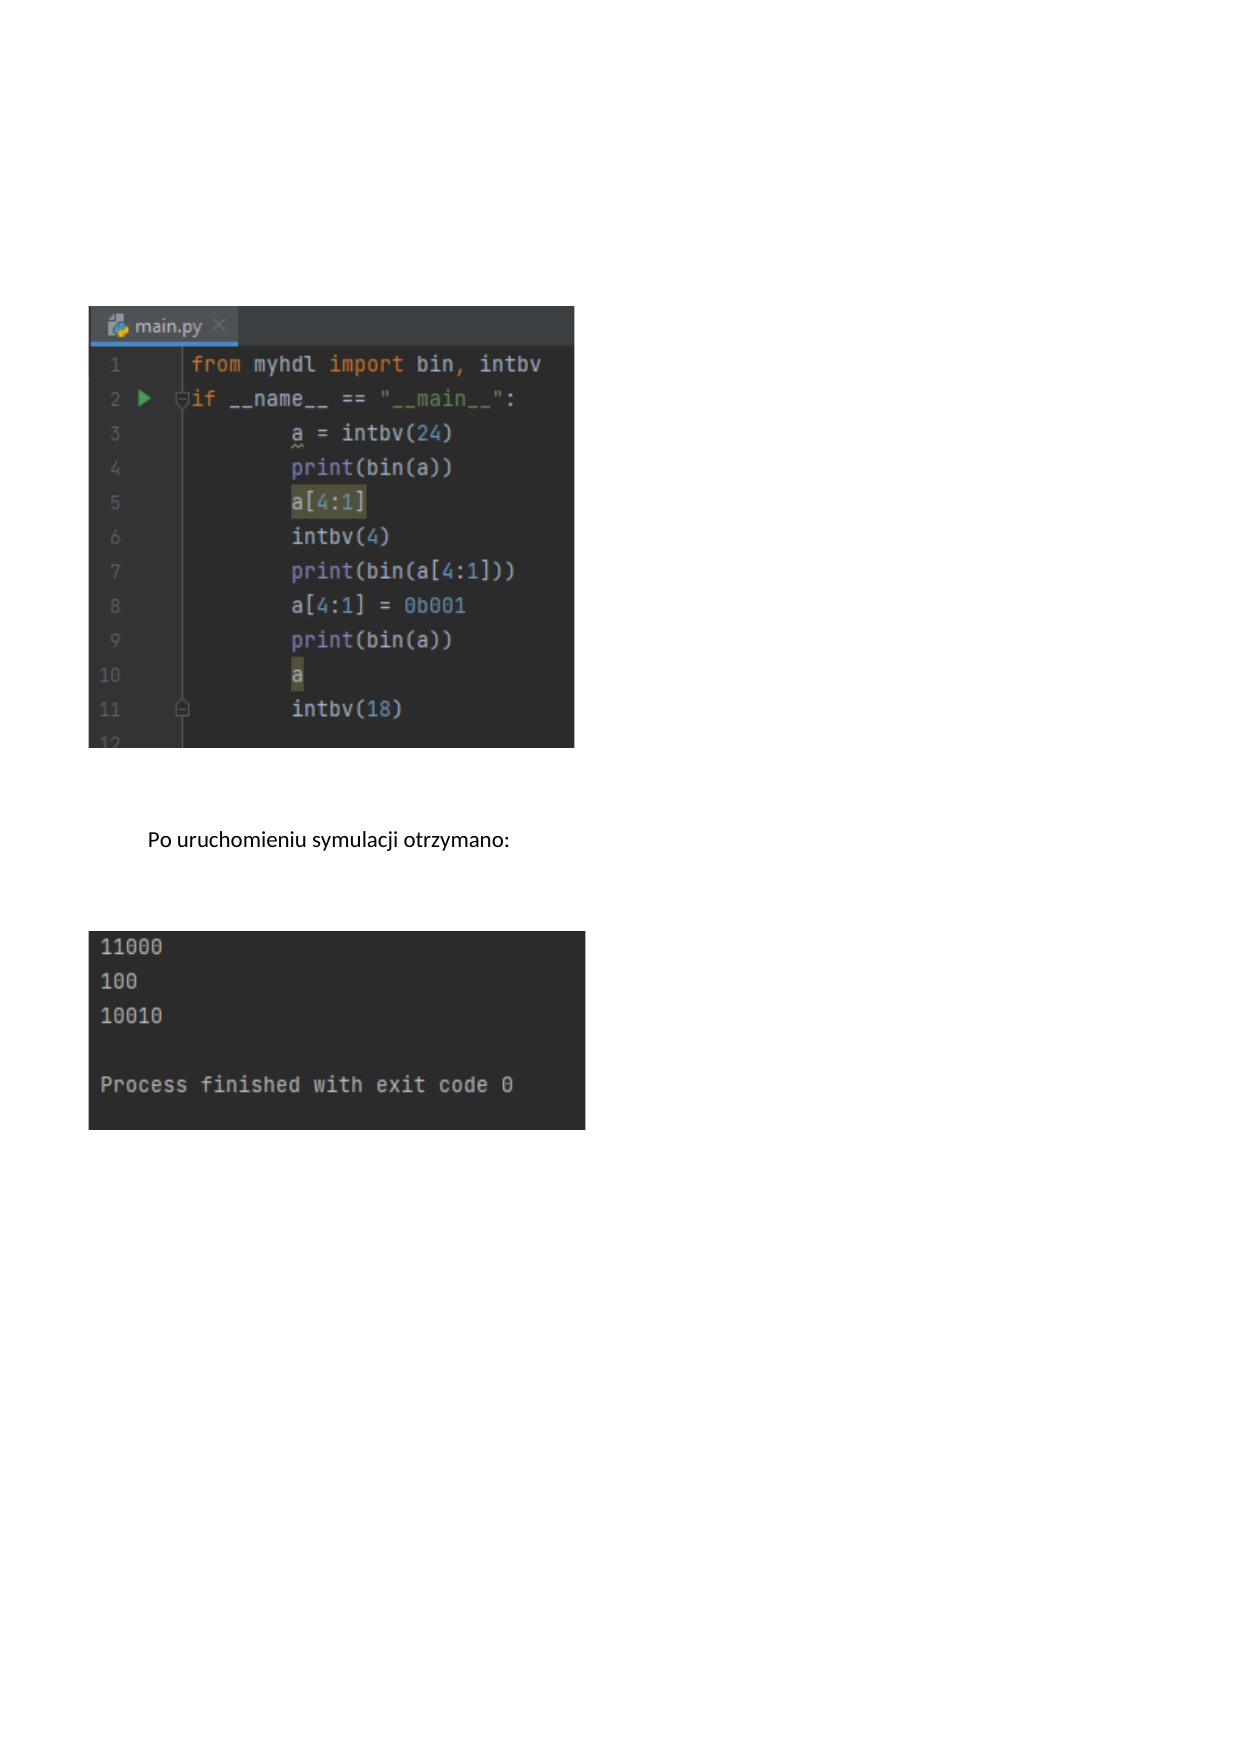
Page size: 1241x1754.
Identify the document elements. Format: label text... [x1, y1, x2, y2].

picture [88, 931, 586, 1130]
picture [88, 306, 575, 748]
text Po uruchomieniu symulacji otrzymano: [148, 825, 1093, 853]
